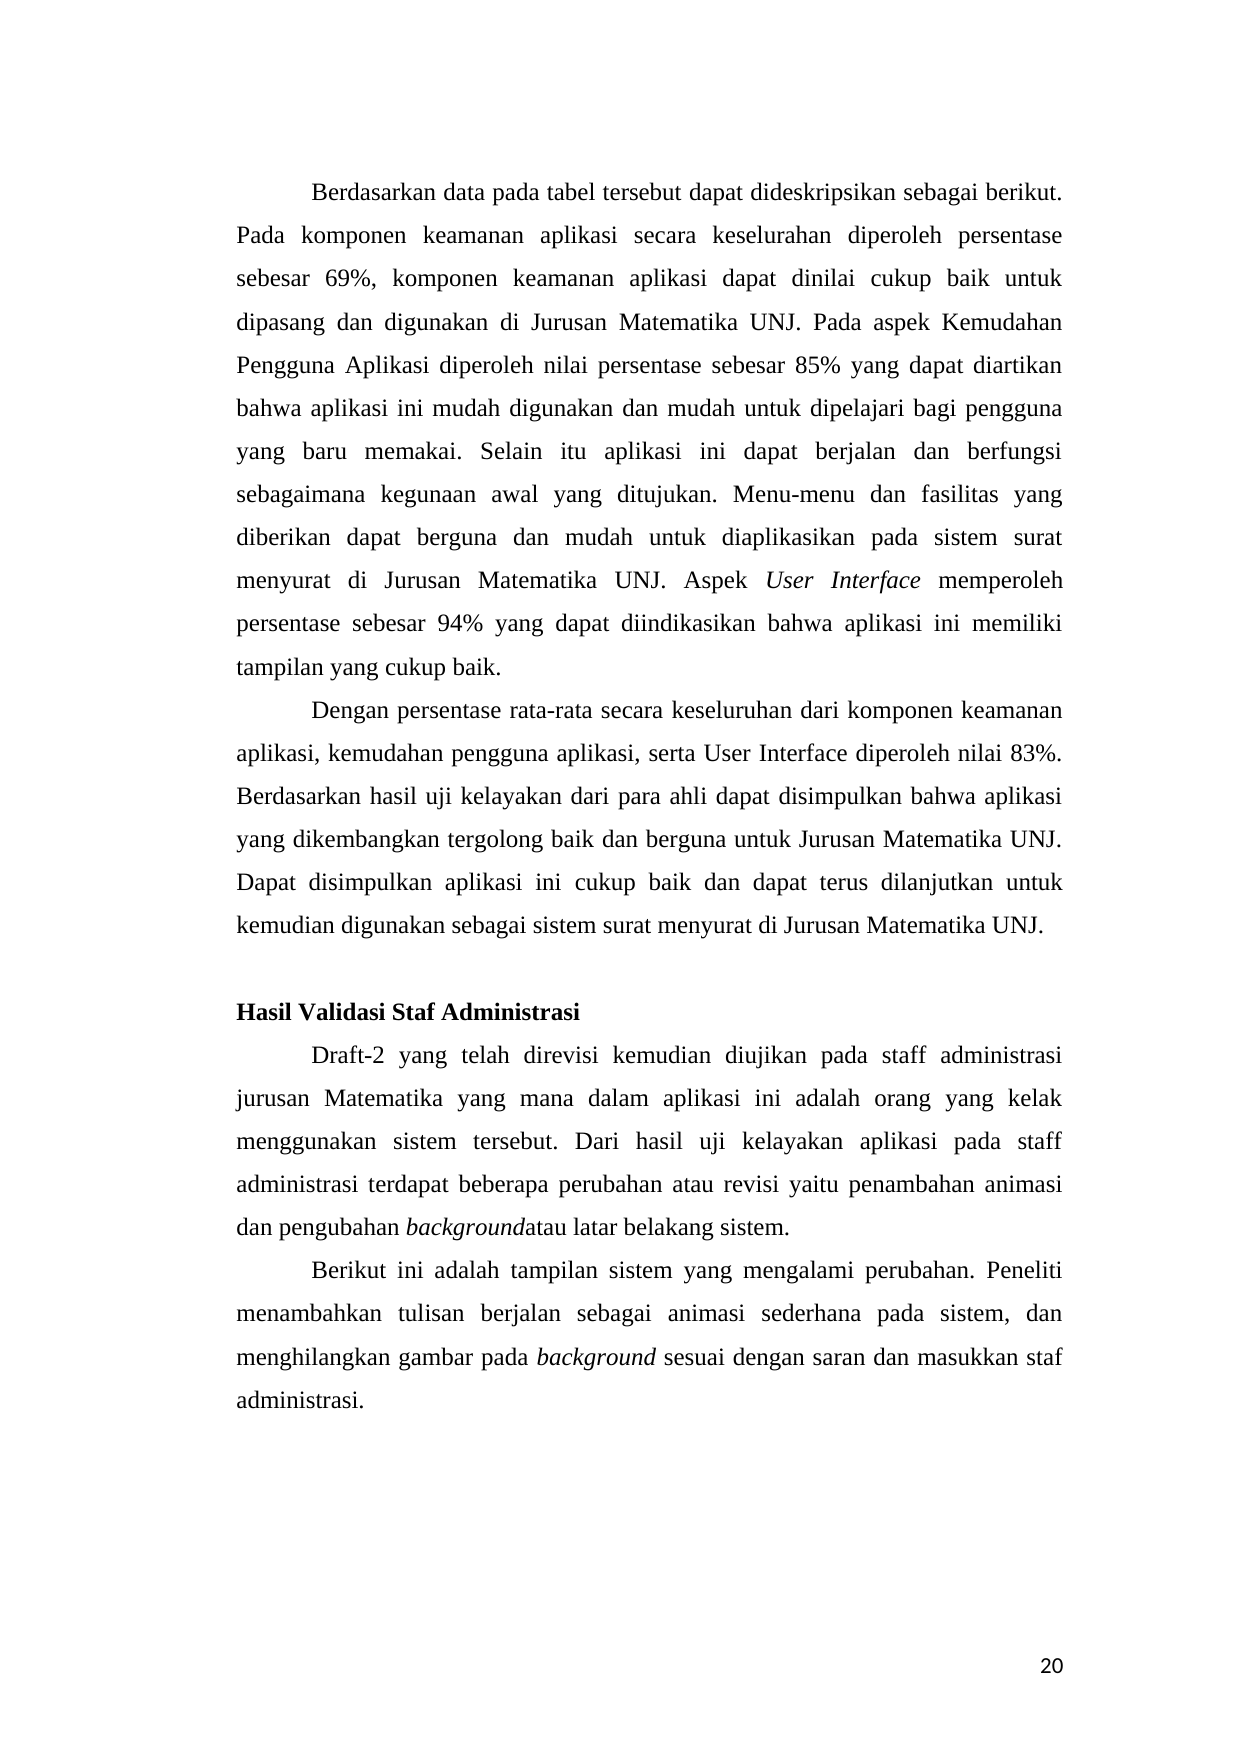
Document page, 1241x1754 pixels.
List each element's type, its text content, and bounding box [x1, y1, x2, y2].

text Hasil Validasi Staf Administrasi [236, 997, 1063, 1025]
text Dengan persentase rata-rata secara keseluruhan dari komponen keamanan aplikasi, kemudahan pengguna aplikasi, serta User Interface diperoleh nilai 83%. Berdasarkan hasil uji kelayakan dari para ahli dapat disimpulkan bahwa aplikasi yang dikembangkan tergolong baik dan berguna untuk Jurusan Matematika UNJ. Dapat disimpulkan aplikasi ini cukup baik dan dapat terus dilanjutkan untuk kemudian digunakan sebagai sistem surat menyurat di Jurusan Matematika UNJ. [236, 695, 1063, 939]
text Berdasarkan data pada tabel tersebut dapat dideskripsikan sebagai berikut. Pada komponen keamanan aplikasi secara keselurahan diperoleh persentase sebesar 69%, komponen keamanan aplikasi dapat dinilai cukup baik untuk dipasang dan digunakan di Jurusan Matematika UNJ. Pada aspek Kemudahan Pengguna Aplikasi diperoleh nilai persentase sebesar 85% yang dapat diartikan bahwa aplikasi ini mudah digunakan dan mudah untuk dipelajari bagi pengguna yang baru memakai. Selain itu aplikasi ini dapat berjalan dan berfungsi sebagaimana kegunaan awal yang ditujukan. Menu-menu dan fasilitas yang diberikan dapat berguna dan mudah untuk diaplikasikan pada sistem surat menyurat di Jurusan Matematika UNJ. Aspek User Interface memperoleh persentase sebesar 94% yang dapat diindikasikan bahwa aplikasi ini memiliki tampilan yang cukup baik. [236, 177, 1063, 680]
text Berikut ini adalah tampilan sistem yang mengalami perubahan. Peneliti menambahkan tulisan berjalan sebagai animasi sederhana pada sistem, dan menghilangkan gambar pada background sesuai dengan saran dan masukkan staf administrasi. [236, 1255, 1063, 1413]
text Draft-2 yang telah direvisi kemudian diujikan pada staff administrasi jurusan Matematika yang mana dalam aplikasi ini adalah orang yang kelak menggunakan sistem tersebut. Dari hasil uji kelayakan aplikasi pada staff administrasi terdapat beberapa perubahan atau revisi yaitu penambahan animasi dan pengubahan backgroundatau latar belakang sistem. [236, 1040, 1063, 1241]
